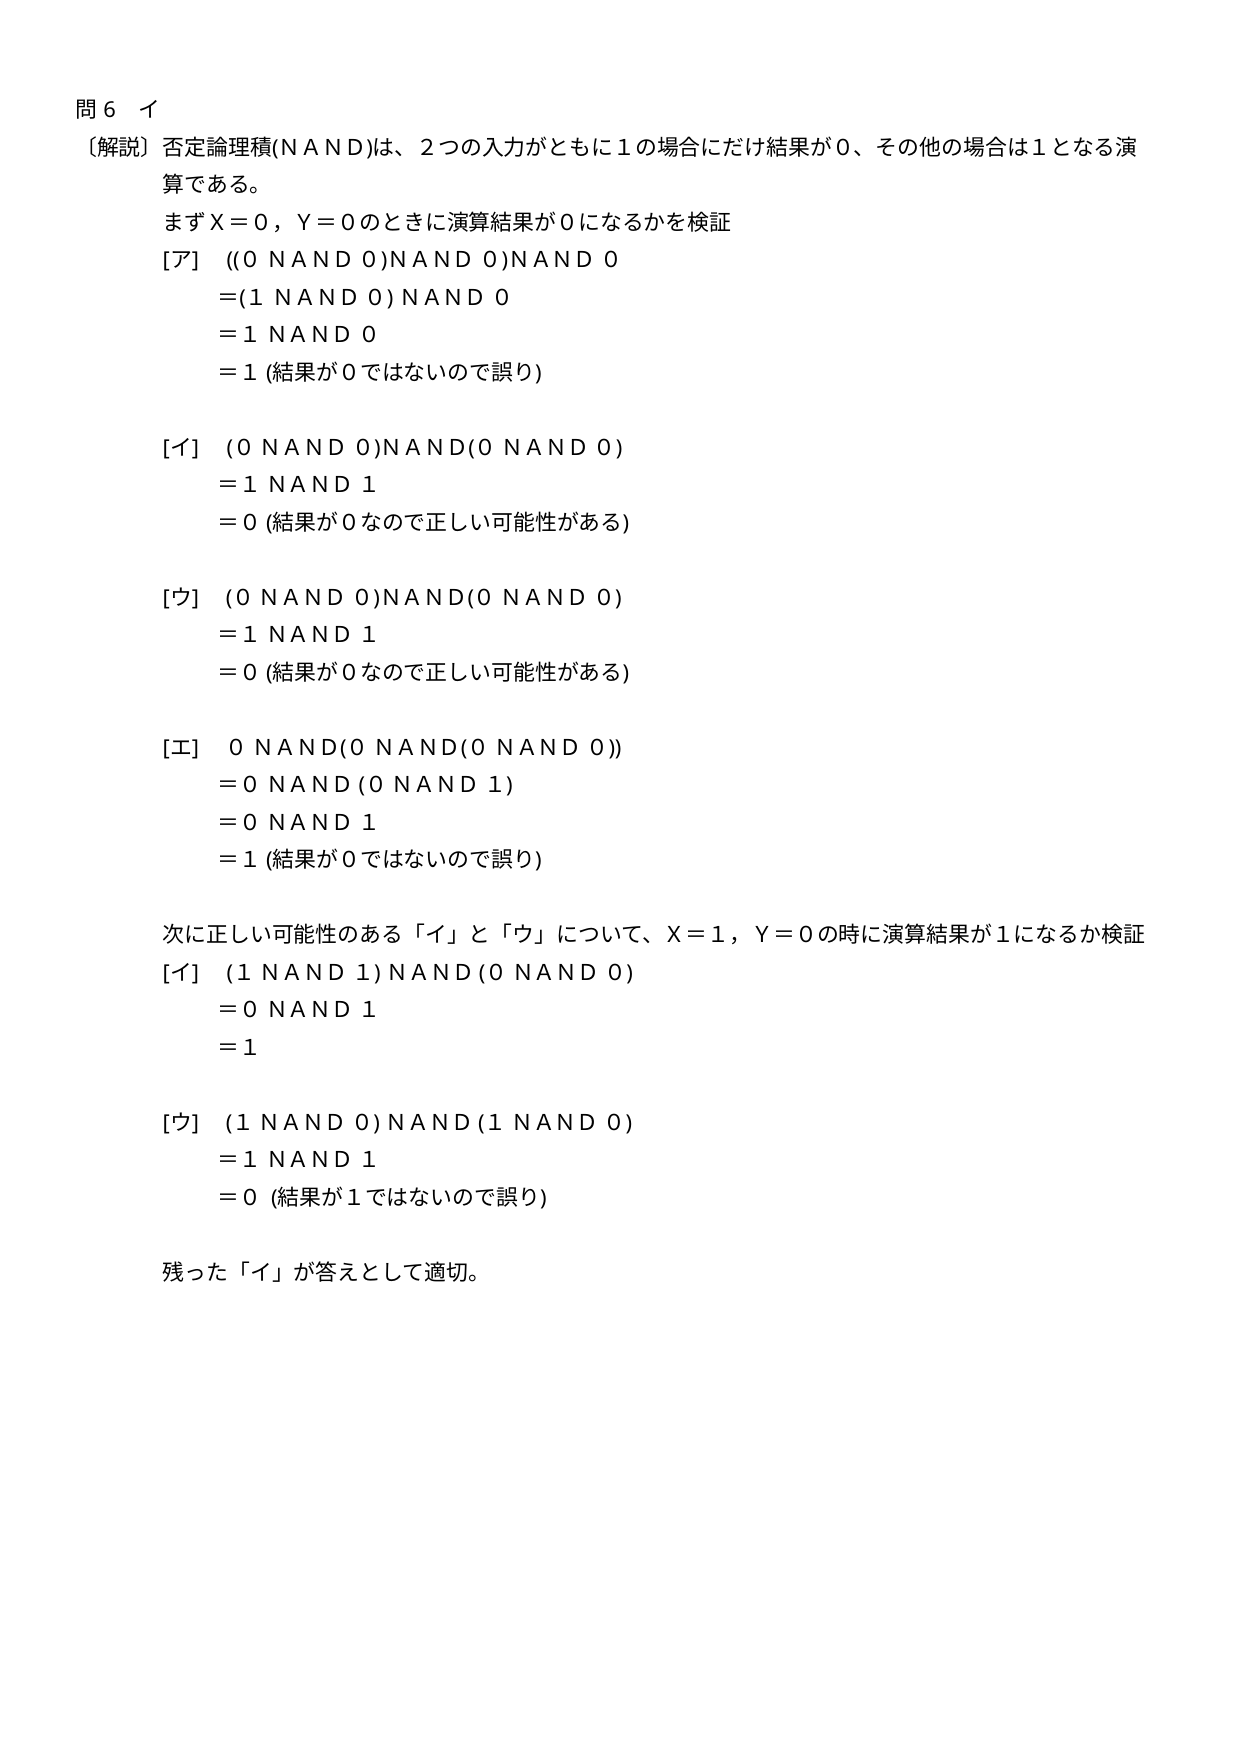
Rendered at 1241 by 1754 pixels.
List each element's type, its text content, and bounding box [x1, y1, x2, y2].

text 問 6 イ [75, 89, 1165, 127]
text ＝０ (結果が０なので正しい可能性がある) [75, 652, 1165, 689]
text ＝０ (結果が１ではないので誤り) [75, 1177, 1165, 1214]
text ＝(１ ＮＡＮＤ ０) ＮＡＮＤ ０ [75, 277, 1165, 314]
text ＝１ ＮＡＮＤ １ [75, 1139, 1165, 1177]
text ＝０ ＮＡＮＤ (０ ＮＡＮＤ １) [75, 764, 1165, 802]
text [ウ] (０ ＮＡＮＤ ０)ＮＡＮＤ(０ ＮＡＮＤ ０) [75, 577, 1165, 614]
text [ア] ((０ ＮＡＮＤ ０)ＮＡＮＤ ０)ＮＡＮＤ ０ [75, 239, 1165, 277]
text まずＸ＝０，Ｙ＝０のときに演算結果が０になるかを検証 [75, 202, 1165, 239]
text 〔解説〕否定論理積(ＮＡＮＤ)は、２つの入力がともに１の場合にだけ結果が０、その他の場合は１となる演 [75, 127, 1165, 164]
text ＝０ ＮＡＮＤ １ [75, 802, 1165, 839]
text 残った「イ」が答えとして適切。 [75, 1252, 1165, 1289]
text 次に正しい可能性のある「イ」と「ウ」について、Ｘ＝１，Ｙ＝０の時に演算結果が１になるか検証 [75, 914, 1165, 952]
text [エ] ０ ＮＡＮＤ(０ ＮＡＮＤ(０ ＮＡＮＤ ０)) [75, 727, 1165, 764]
text ＝１ ＮＡＮＤ ０ [75, 314, 1165, 352]
text ＝１ ＮＡＮＤ １ [75, 464, 1165, 502]
text ＝１ (結果が０ではないので誤り) [75, 352, 1165, 389]
text ＝１ [75, 1027, 1165, 1064]
text [イ] (１ ＮＡＮＤ １) ＮＡＮＤ (０ ＮＡＮＤ ０) [75, 952, 1165, 989]
text 算である。 [75, 164, 1165, 202]
text ＝０ ＮＡＮＤ １ [75, 989, 1165, 1027]
text ＝１ ＮＡＮＤ １ [75, 614, 1165, 652]
text [ウ] (１ ＮＡＮＤ ０) ＮＡＮＤ (１ ＮＡＮＤ ０) [75, 1102, 1165, 1139]
text ＝１ (結果が０ではないので誤り) [75, 839, 1165, 877]
text [イ] (０ ＮＡＮＤ ０)ＮＡＮＤ(０ ＮＡＮＤ ０) [75, 427, 1165, 464]
text ＝０ (結果が０なので正しい可能性がある) [75, 502, 1165, 539]
